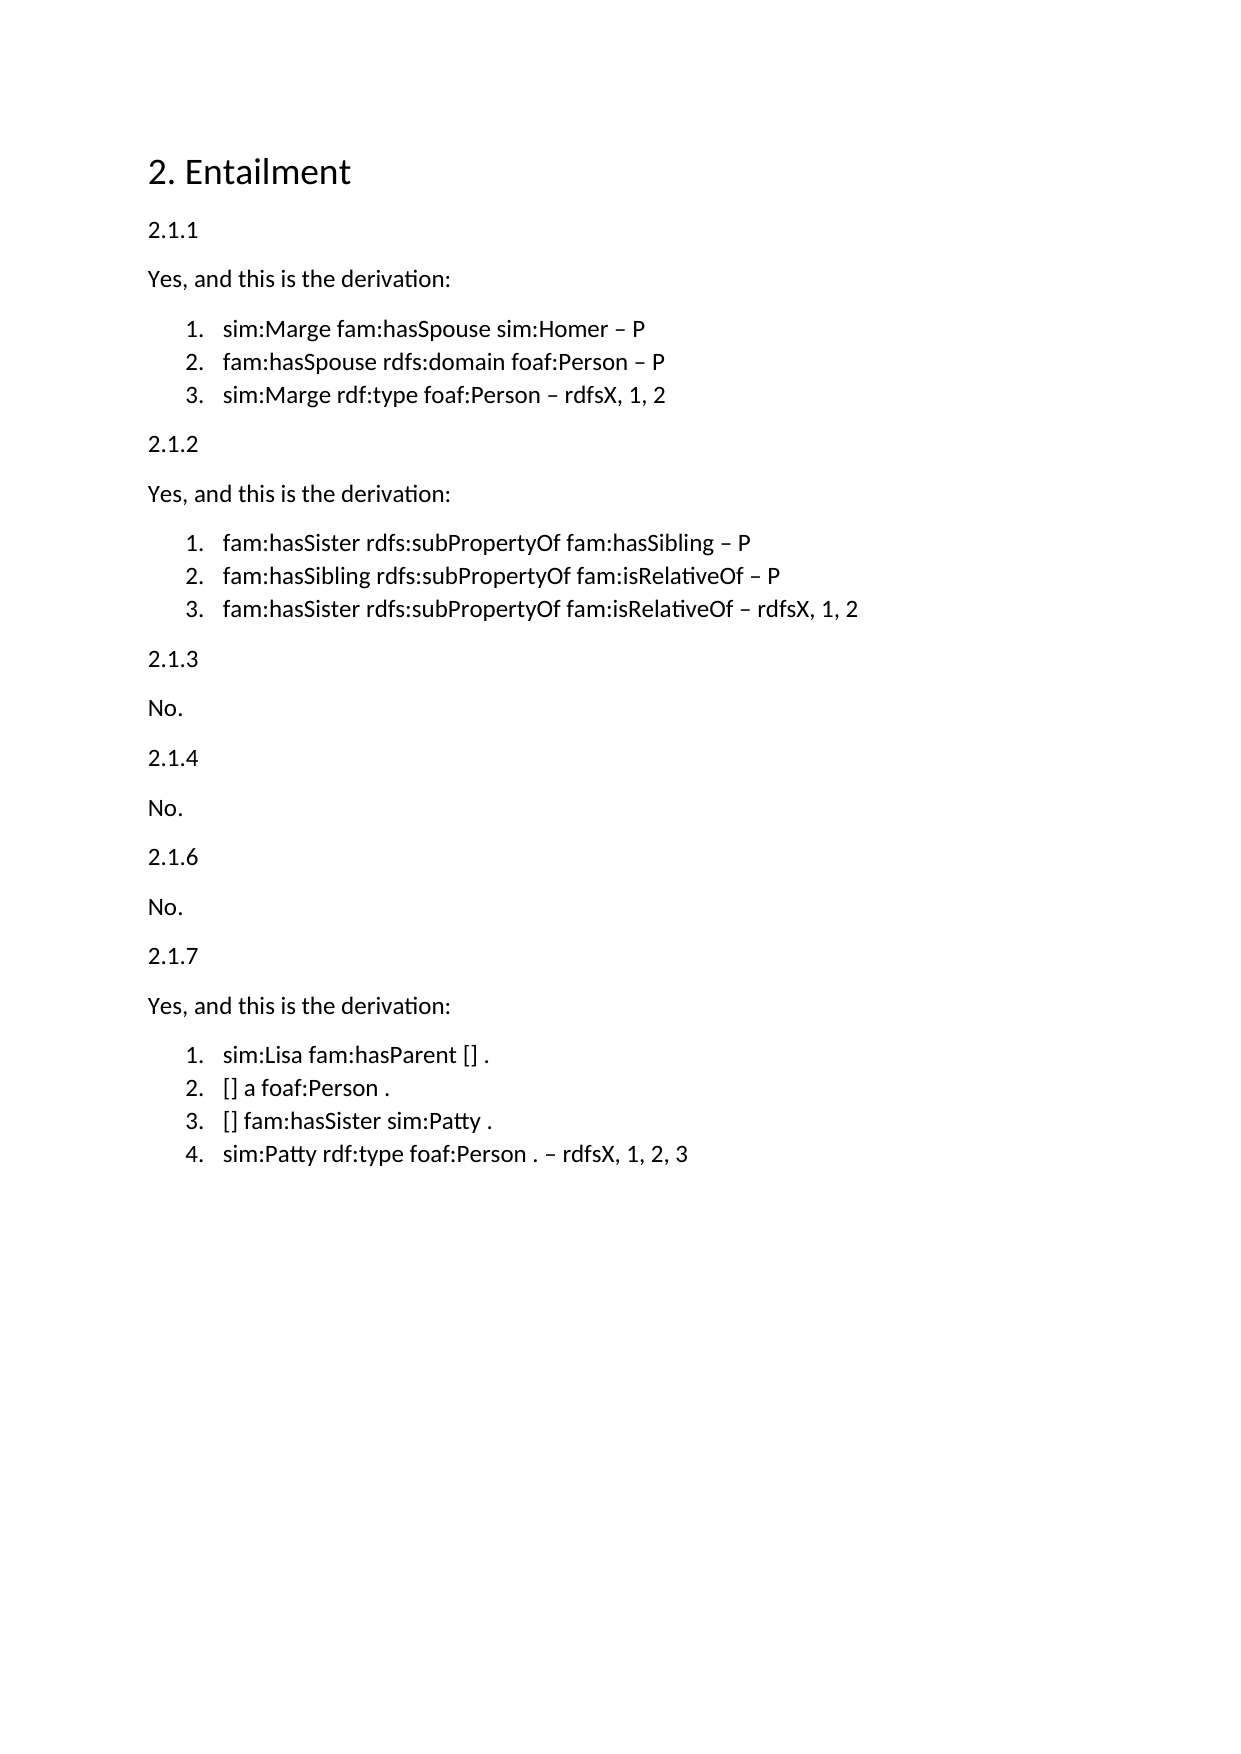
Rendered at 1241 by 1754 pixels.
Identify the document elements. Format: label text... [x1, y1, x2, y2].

text 2.1.1 [148, 214, 1093, 244]
text Yes, and this is the derivation: [148, 478, 1093, 508]
text No. [148, 792, 1093, 822]
list fam:hasSibling rdfs:subPropertyOf fam:isRelativeOf – P [185, 560, 1093, 591]
text 2.1.6 [148, 841, 1093, 872]
list sim:Lisa fam:hasParent [] . [185, 1039, 1093, 1070]
text 2.1.7 [148, 940, 1093, 971]
list [] fam:hasSister sim:Patty . [185, 1105, 1093, 1136]
list fam:hasSister rdfs:subPropertyOf fam:isRelativeOf – rdfsX, 1, 2 [185, 593, 1093, 624]
text 2.1.4 [148, 742, 1093, 773]
text 2.1.3 [148, 643, 1093, 673]
list sim:Marge fam:hasSpouse sim:Homer – P [185, 313, 1093, 343]
list fam:hasSister rdfs:subPropertyOf fam:hasSibling – P [185, 527, 1093, 558]
text 2. Entailment [148, 148, 1093, 193]
text 2.1.2 [148, 428, 1093, 459]
text No. [148, 692, 1093, 723]
text Yes, and this is the derivation: [148, 990, 1093, 1021]
list [] a foaf:Person . [185, 1072, 1093, 1103]
text Yes, and this is the derivation: [148, 263, 1093, 294]
list fam:hasSpouse rdfs:domain foaf:Person – P [185, 346, 1093, 376]
list sim:Marge rdf:type foaf:Person – rdfsX, 1, 2 [185, 379, 1093, 409]
text No. [148, 891, 1093, 921]
list sim:Patty rdf:type foaf:Person . – rdfsX, 1, 2, 3 [185, 1138, 1093, 1169]
